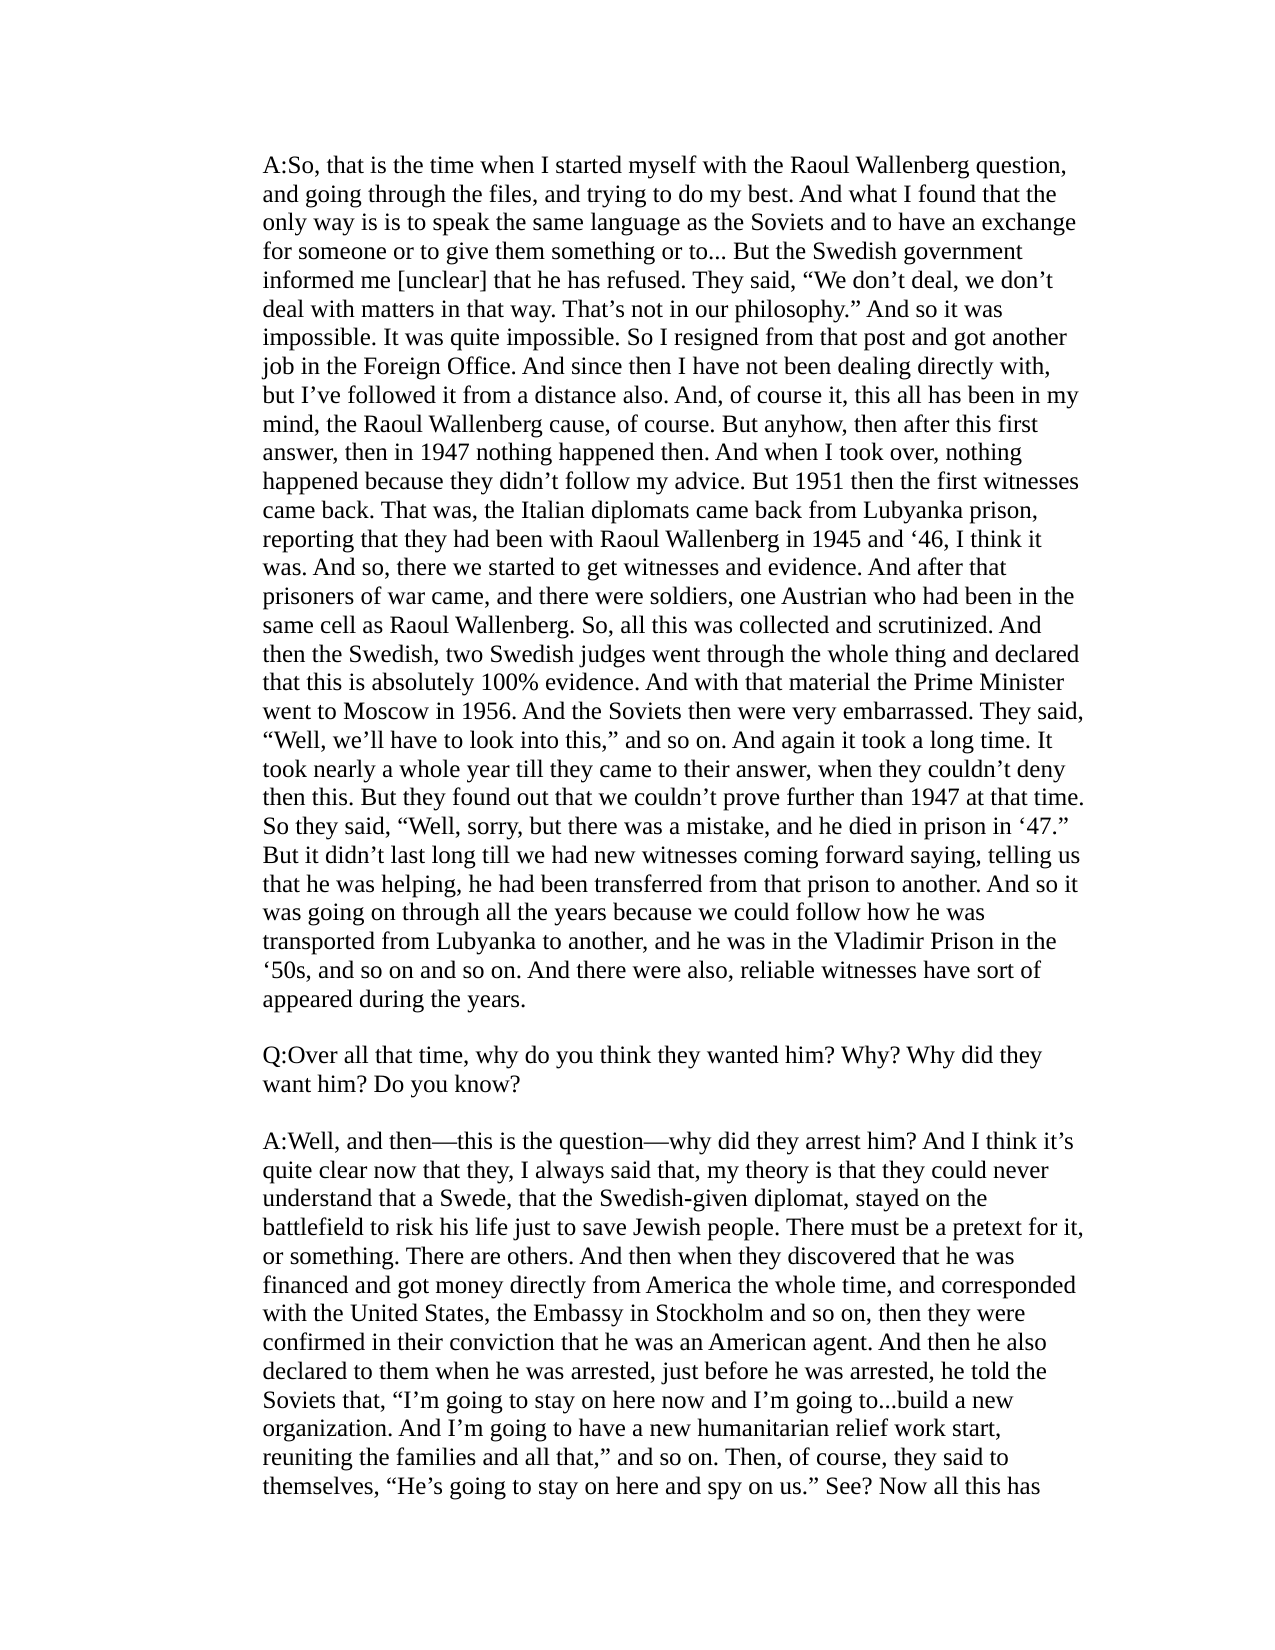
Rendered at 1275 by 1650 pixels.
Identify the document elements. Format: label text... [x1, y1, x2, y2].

text Q:That’s what you were thinking. [262, 179, 1087, 207]
text A:So, that is the time when I started myself with the Raoul Wallenberg question, and going through the files, and trying to do my best. And what I found that the only way is is to speak the same language as the Soviets and to have an exchange for someone or to give them something or to... But the Swedish government informed me [unclear] that he has refused. They said, “We don’t deal, we don’t deal with matters in that way. That’s not in our philosophy.” And so it was impossible. It was quite impossible. So I resigned from that post and got another job in the Foreign Office. And since then I have not been dealing directly with, but I’ve followed it from a distance also. And, of course it, this all has been in my mind, the Raoul Wallenberg cause, of course. But anyhow, then after this first answer, then in 1947 nothing happened then. And when I took over, nothing happened because they didn’t follow my advice. But 1951 then the first witnesses came back. That was, the Italian diplomats came back from Lubyanka prison, reporting that they had been with Raoul Wallenberg in 1945 and ‘46, I think it was. And so, there we started to get witnesses and evidence. And after that prisoners of war came, and there were soldiers, one Austrian who had been in the same cell as Raoul Wallenberg. So, all this was collected and scrutinized. And then the Swedish, two Swedish judges went through the whole thing and declared that this is absolutely 100% evidence. And with that material the Prime Minister went to Moscow in 1956. And the Soviets then were very embarrassed. They said, “Well, we’ll have to look into this,” and so on. And again it took a long time. It took nearly a whole year till they came to their answer, when they couldn’t deny then this. But they found out that we couldn’t prove further than 1947 at that time. So they said, “Well, sorry, but there was a mistake, and he died in prison in ‘47.” But it didn’t last long till we had new witnesses coming forward saying, telling us that he was helping, he had been transferred from that prison to another. And so it was going on through all the years because we could follow how he was transported from Lubyanka to another, and he was in the Vladimir Prison in the ‘50s, and so on and so on. And there were also, reliable witnesses have sort of appeared during the years. [262, 236, 1087, 1099]
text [262, 1214, 1087, 1472]
text Q:Over all that time, why do you think they wanted him? Why? Why did they want him? Do you know? [262, 1127, 1087, 1185]
